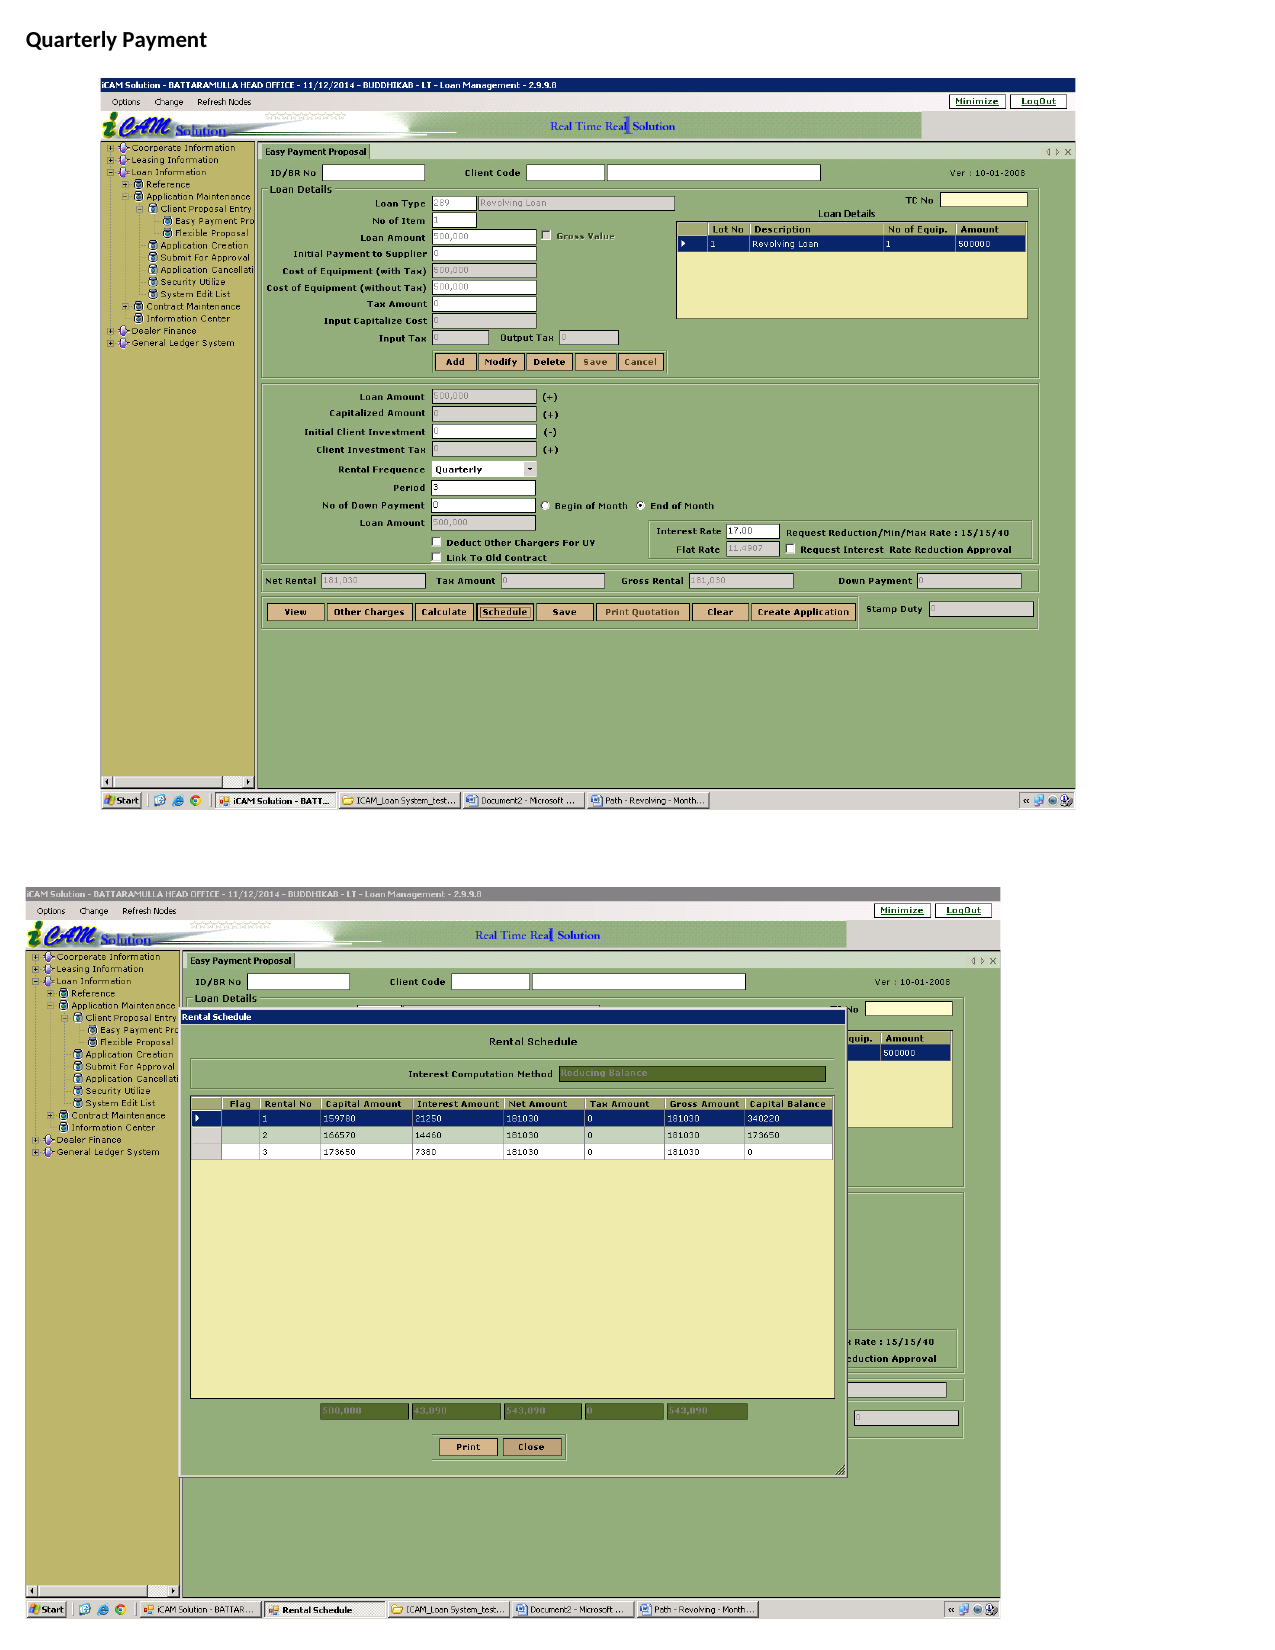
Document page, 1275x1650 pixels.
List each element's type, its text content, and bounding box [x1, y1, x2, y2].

text Quarterly Payment [26, 26, 1125, 53]
picture [25, 887, 1001, 1619]
picture [100, 78, 1076, 810]
